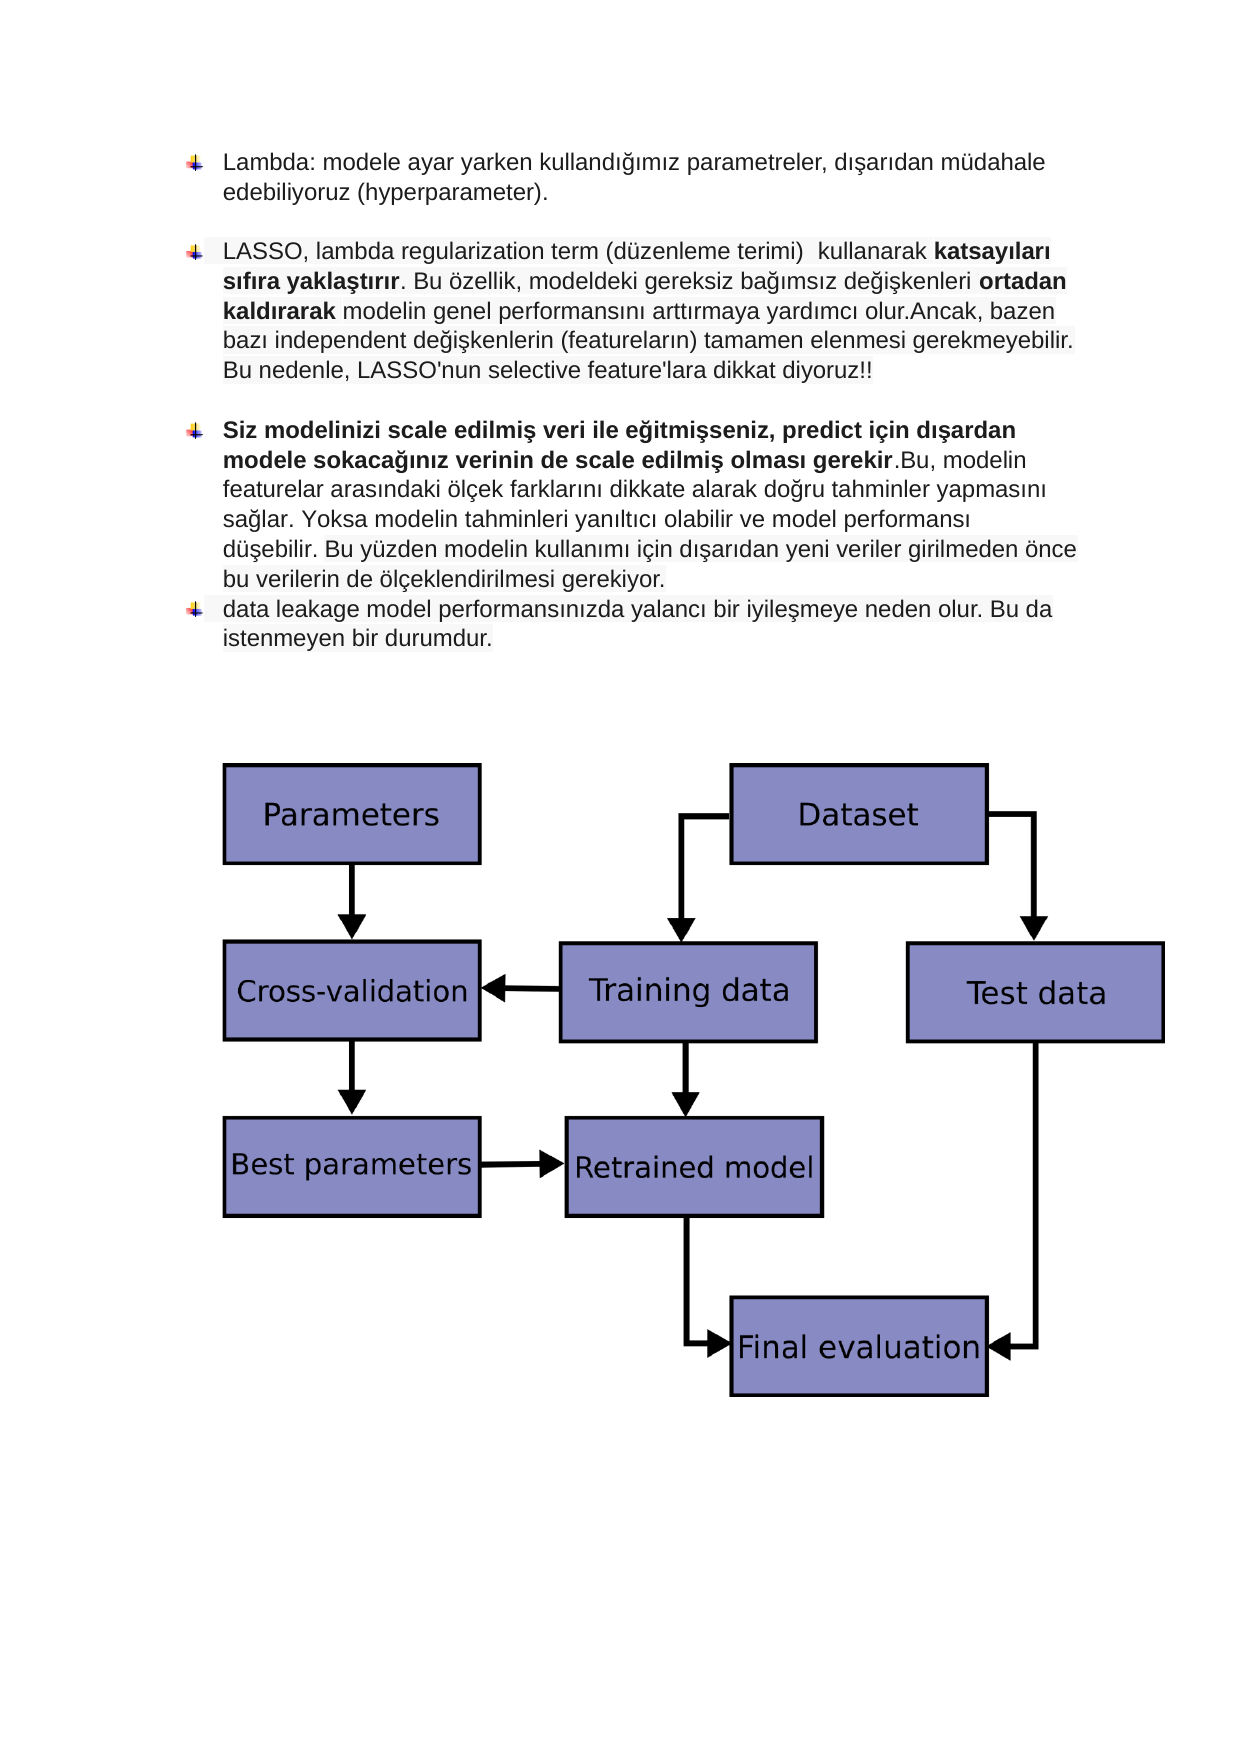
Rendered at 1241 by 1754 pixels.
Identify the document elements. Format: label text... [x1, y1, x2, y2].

picture [186, 421, 203, 439]
list LASSO, lambda regularization term (düzenleme terimi) kullanarak katsayıları sıfıra yaklaştırır. Bu özellik, modeldeki gereksiz bağımsız değişkenleri ortadan kaldırarak modelin genel performansını arttırmaya yardımcı olur.Ancak, bazen bazı independent değişkenlerin (featureların) tamamen elenmesi gerekmeyebilir. Bu nedenle, LASSO'nun selective feature'lara dikkat diyoruz!! [185, 237, 1093, 384]
picture [222, 763, 1165, 1397]
list Lambda: modele ayar yarken kullandığımız parametreler, dışarıdan müdahale edebiliyoruz (hyperparameter). [185, 148, 1093, 205]
list Siz modelinizi scale edilmiş veri ile eğitmişseniz, predict için dışardan modele sokacağınız verinin de scale edilmiş olması gerekir.Bu, modelin featurelar arasındaki ölçek farklarını dikkate alarak doğru tahminler yapmasını sağlar. Yoksa modelin tahminleri yanıltıcı olabilir ve model performansı düşebilir. Bu yüzden modelin kullanımı için dışarıdan yeni veriler girilmeden önce bu verilerin de ölçeklendirilmesi gerekiyor. [185, 416, 1093, 592]
picture [186, 600, 203, 617]
list data leakage model performansınızda yalancı bir iyileşmeye neden olur. Bu da istenmeyen bir durumdur. [185, 594, 1093, 652]
picture [186, 153, 203, 171]
picture [186, 243, 203, 260]
